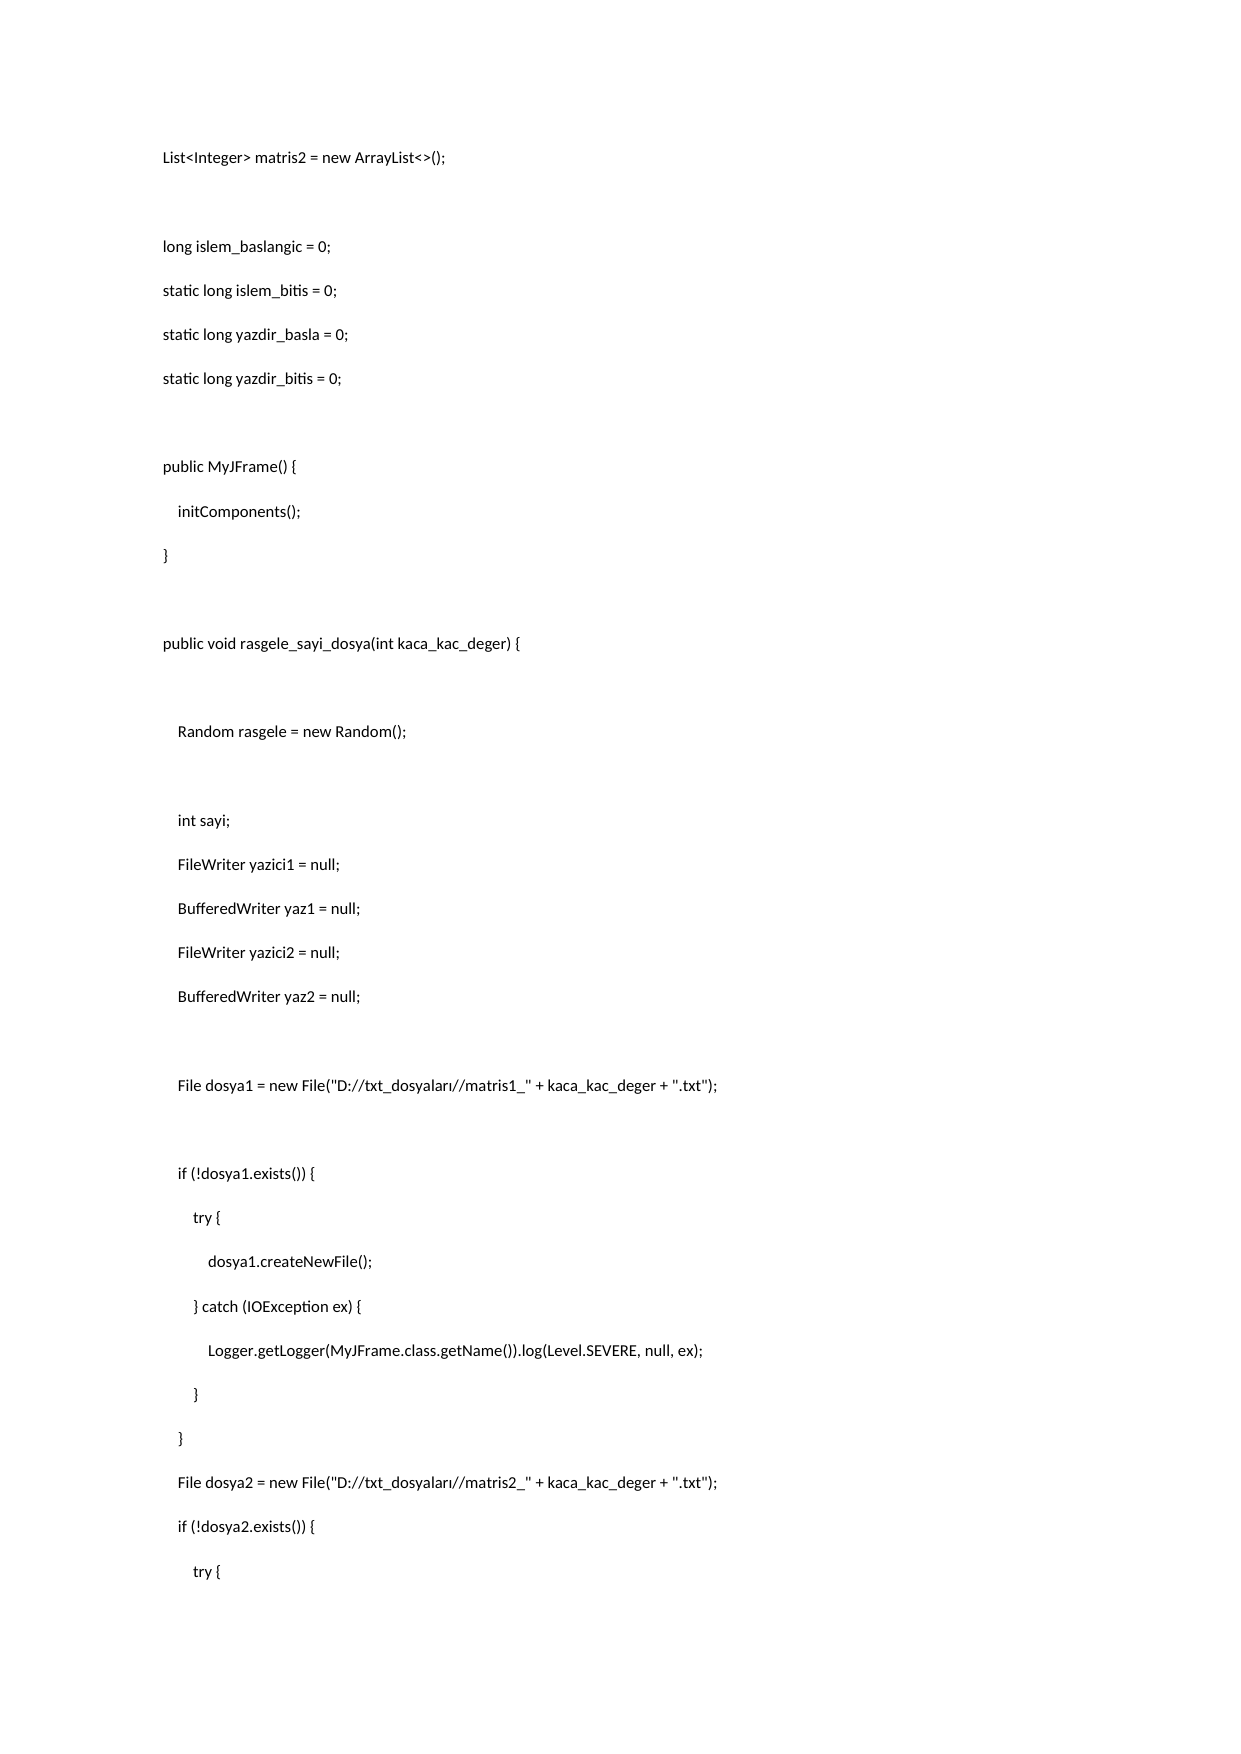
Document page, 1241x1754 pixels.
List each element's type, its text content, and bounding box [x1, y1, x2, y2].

text List<Integer> matris2 = new ArrayList<>(); [148, 148, 1093, 168]
text initComponents(); [148, 501, 1093, 521]
text static long yazdir_bitis = 0; [148, 368, 1093, 389]
text File dosya1 = new File("D://txt_dosyaları//matris1_" + kaca_kac_deger + ".txt"); [148, 1075, 1093, 1095]
text static long yazdir_basla = 0; [148, 324, 1093, 344]
text try { [148, 1208, 1093, 1228]
text static long islem_bitis = 0; [148, 280, 1093, 300]
text dosya1.createNewFile(); [148, 1252, 1093, 1272]
text public MyJFrame() { [148, 457, 1093, 477]
text public void rasgele_sayi_dosya(int kaca_kac_deger) { [148, 633, 1093, 654]
text } [148, 1428, 1093, 1449]
text Random rasgele = new Random(); [148, 722, 1093, 742]
text FileWriter yazici2 = null; [148, 943, 1093, 963]
text BufferedWriter yaz1 = null; [148, 898, 1093, 919]
text File dosya2 = new File("D://txt_dosyaları//matris2_" + kaca_kac_deger + ".txt"); [148, 1473, 1093, 1493]
text } [148, 1384, 1093, 1404]
text if (!dosya1.exists()) { [148, 1163, 1093, 1184]
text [148, 1340, 1093, 1360]
text FileWriter yazici1 = null; [148, 854, 1093, 874]
text long islem_baslangic = 0; [148, 236, 1093, 256]
text } catch (IOException ex) { [148, 1296, 1093, 1316]
text BufferedWriter yaz2 = null; [148, 987, 1093, 1007]
text if (!dosya2.exists()) { [148, 1517, 1093, 1537]
text } [148, 545, 1093, 565]
text try { [148, 1561, 1093, 1581]
text int sayi; [148, 810, 1093, 830]
